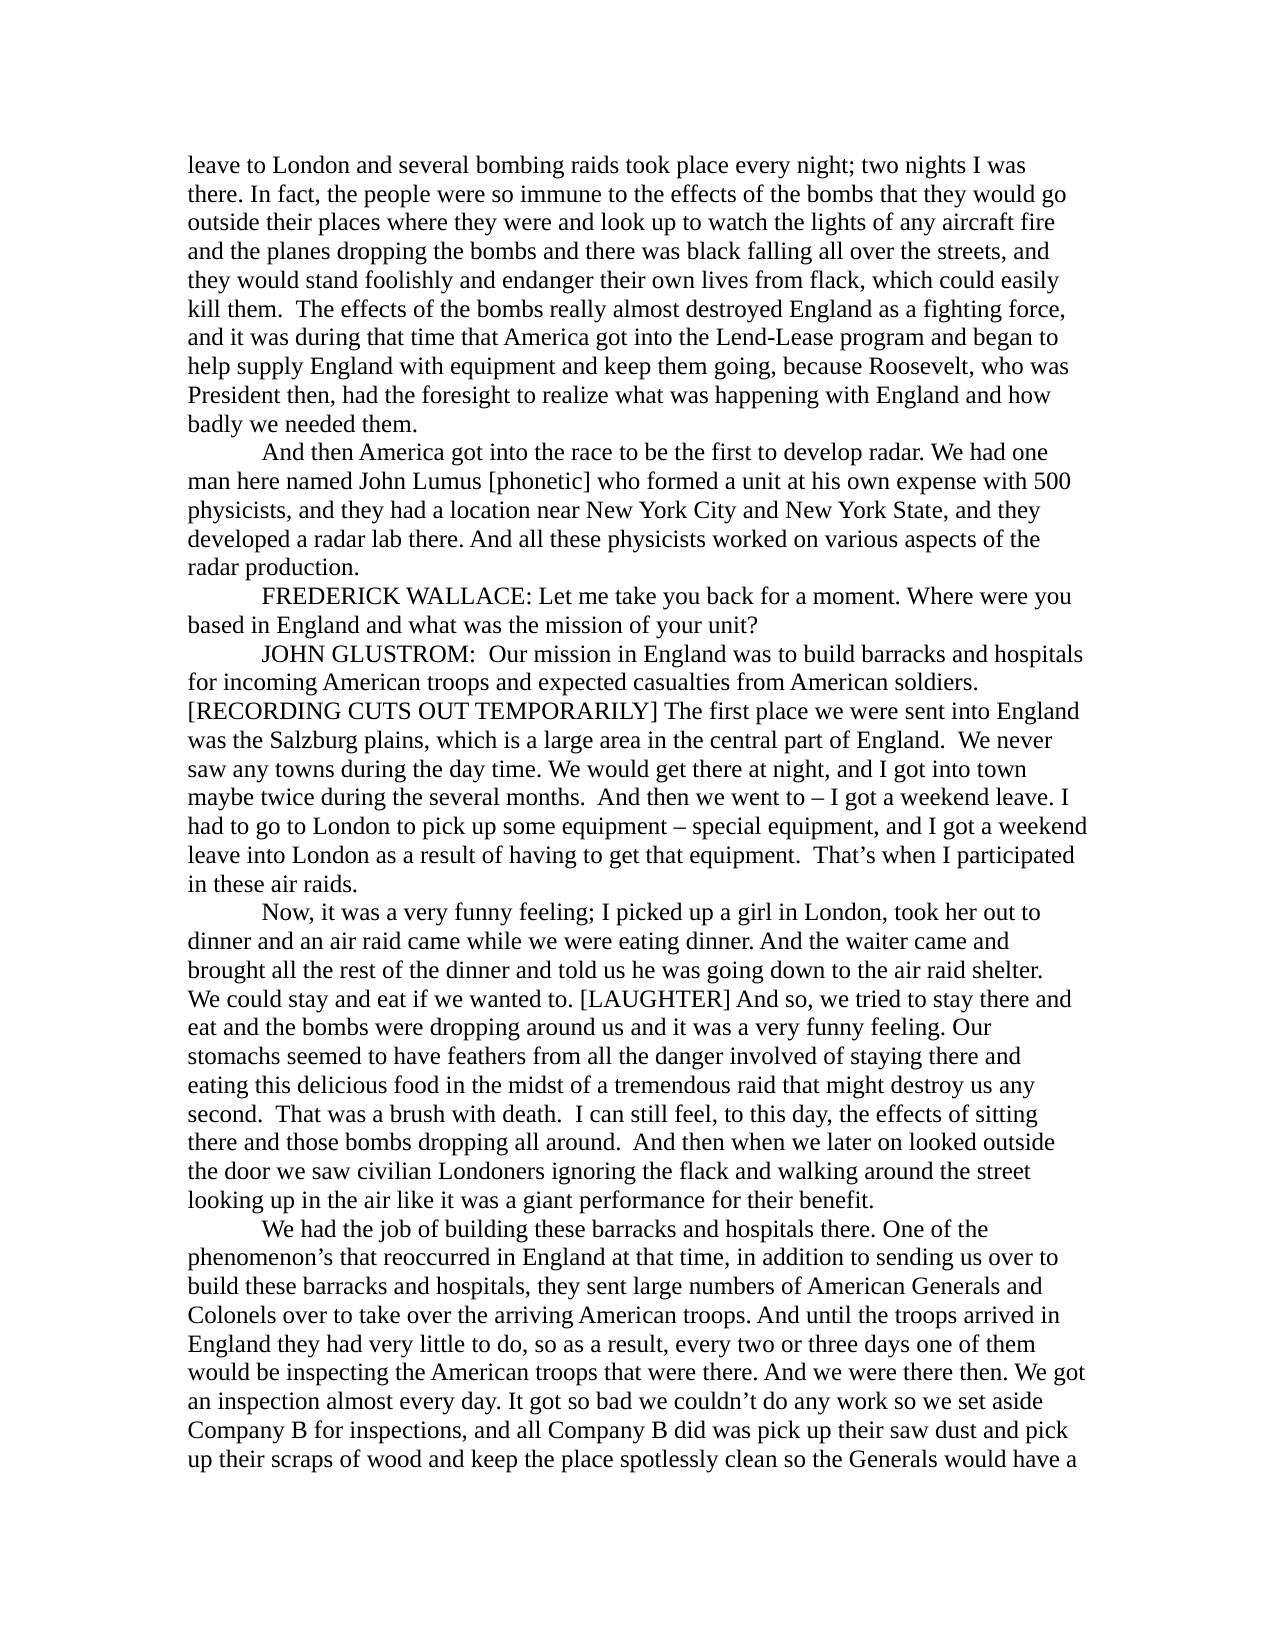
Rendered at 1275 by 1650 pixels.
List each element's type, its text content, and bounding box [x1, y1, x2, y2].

text And then America got into the race to be the first to develop radar. We had one man here named John Lumus [phonetic] who formed a unit at his own expense with 500 physicists, and they had a location near New York City and New York State, and they developed a radar lab there. And all these physicists worked on various aspects of the radar production. [187, 466, 1087, 610]
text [187, 150, 1087, 466]
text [187, 1242, 1087, 1472]
text Now, it was a very funny feeling; I picked up a girl in London, took her out to dinner and an air raid came while we were eating dinner. And the waiter came and brought all the rest of the dinner and told us he was going down to the air raid shelter. We could stay and eat if we wanted to. [LAUGHTER] And so, we tried to stay there and eat and the bombs were dropping around us and it was a very funny feeling. Our stomachs seemed to have feathers from all the danger involved of staying there and eating this delicious food in the midst of a tremendous raid that might destroy us any second. That was a brush with death. I can still feel, to this day, the effects of sitting there and those bombs dropping all around. And then when we later on looked outside the door we saw civilian Londoners ignoring the flack and walking around the street looking up in the air like it was a giant performance for their benefit. [187, 926, 1087, 1242]
text FREDERICK WALLACE: Let me take you back for a moment. Where were you based in England and what was the mission of your unit? JOHN GLUSTROM: Our mission in England was to build barracks and hospitals for incoming American troops and expected casualties from American soldiers. [RECORDING CUTS OUT TEMPORARILY] The first place we were sent into England was the Salzburg plains, which is a large area in the central part of England. We never saw any towns during the day time. We would get there at night, and I got into town maybe twice during the several months. And then we went to – I got a weekend leave. I had to go to London to pick up some equipment – special equipment, and I got a weekend leave into London as a result of having to get that equipment. That’s when I participated in these air raids. [187, 610, 1087, 926]
